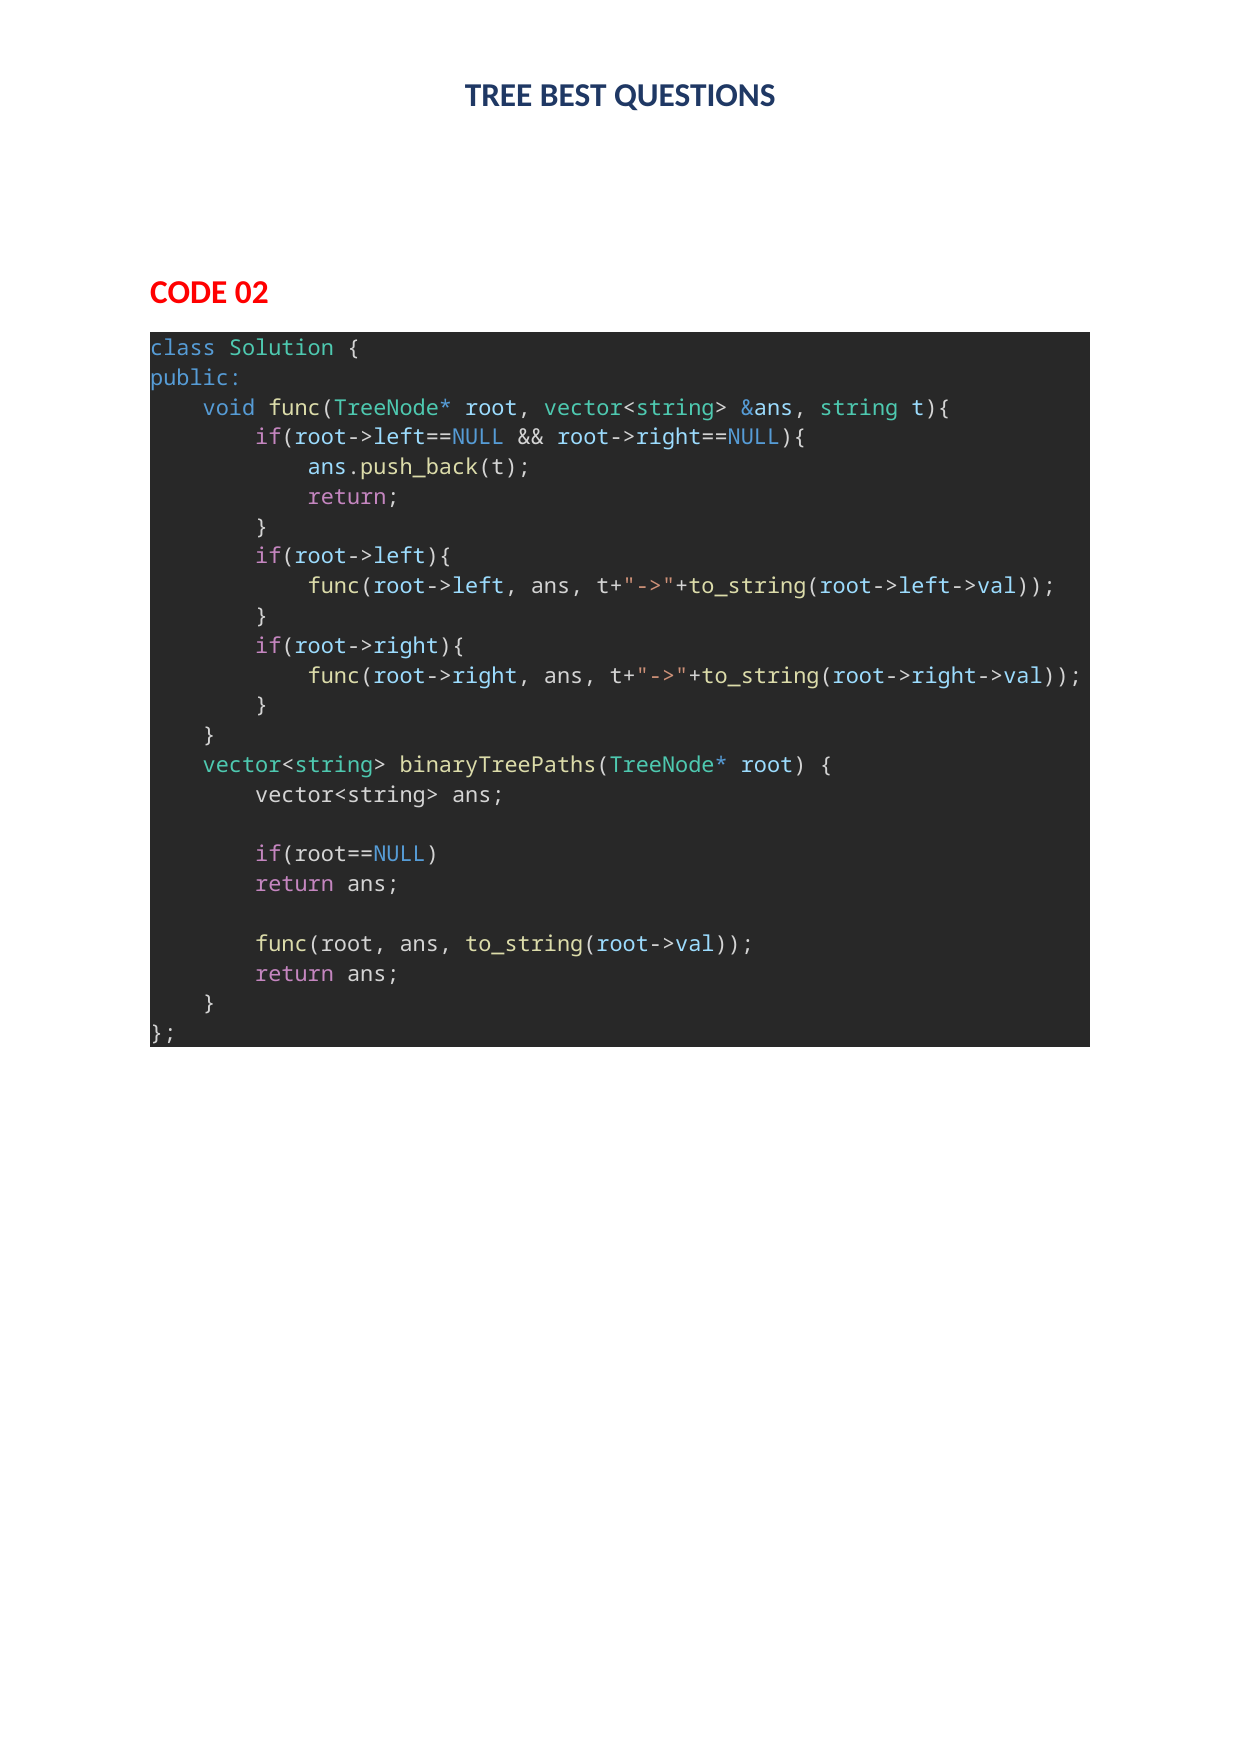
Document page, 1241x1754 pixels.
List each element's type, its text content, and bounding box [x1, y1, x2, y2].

text }; [150, 1017, 1090, 1047]
text public: [150, 362, 1090, 391]
text func(root, ans, to_string(root->val)); [150, 928, 1090, 957]
text return; [150, 481, 1090, 511]
text func(root->left, ans, t+"->"+to_string(root->left->val)); [150, 570, 1090, 600]
text } [150, 511, 1090, 540]
text vector<string> ans; [150, 779, 1090, 808]
text } [150, 719, 1090, 749]
text CODE 02 [150, 271, 1090, 312]
text } [150, 689, 1090, 719]
text } [150, 600, 1090, 630]
text ans.push_back(t); [150, 451, 1090, 481]
text return ans; [150, 957, 1090, 987]
text return ans; [150, 868, 1090, 898]
text if(root->right){ [150, 630, 1090, 659]
text class Solution { [150, 332, 1090, 362]
text if(root->left==NULL && root->right==NULL){ [150, 421, 1090, 451]
text } [150, 987, 1090, 1017]
text vector<string> binaryTreePaths(TreeNode* root) { [150, 749, 1090, 779]
text void func(TreeNode* root, vector<string> &ans, string t){ [150, 391, 1090, 421]
text if(root==NULL) [150, 838, 1090, 868]
text if(root->left){ [150, 540, 1090, 570]
text func(root->right, ans, t+"->"+to_string(root->right->val)); [150, 659, 1090, 689]
